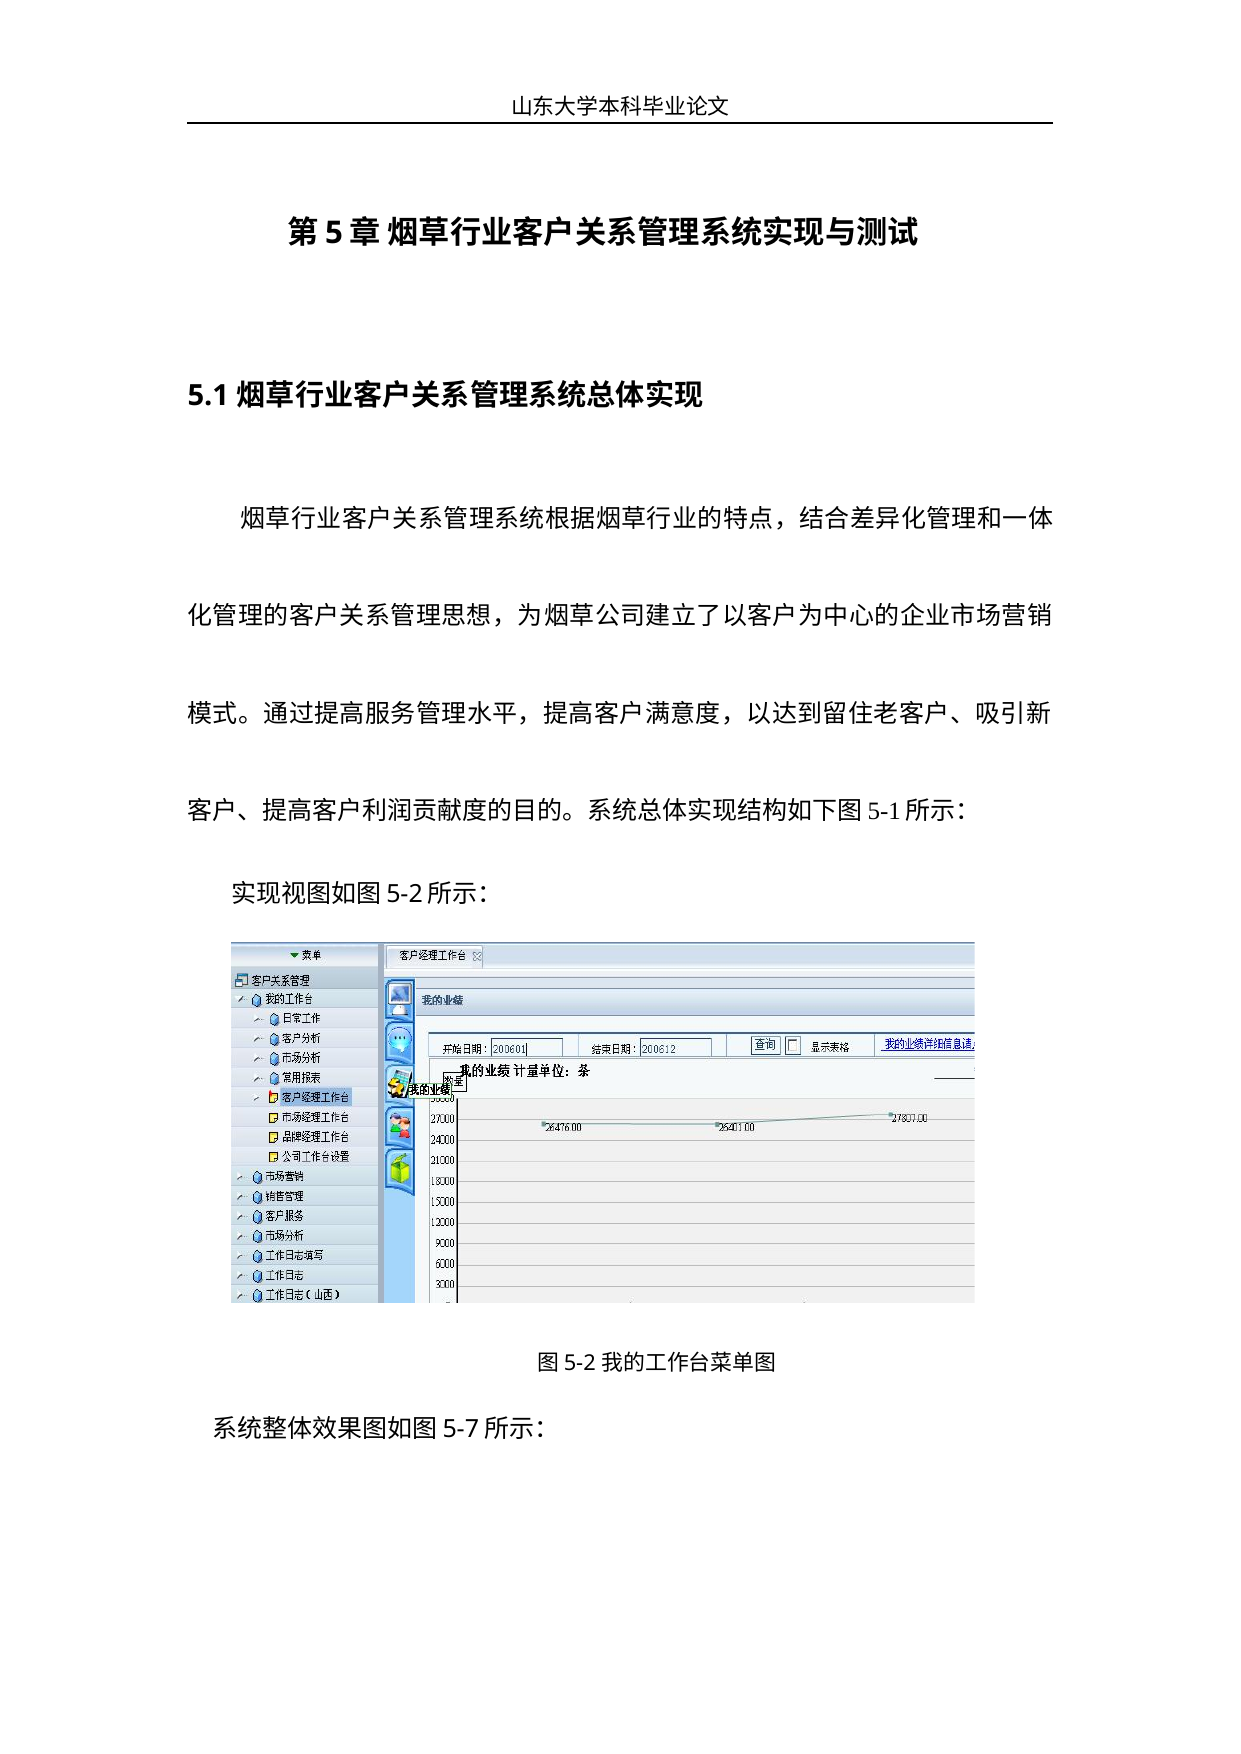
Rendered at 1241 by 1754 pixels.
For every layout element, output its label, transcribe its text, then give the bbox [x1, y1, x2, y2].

subtitle 第5章 烟草行业客户关系管理系统实现与测试 [187, 197, 1053, 262]
text 实现视图如图5-2所示： [187, 859, 1053, 924]
text 系统整体效果图如图5-7所示： [187, 1394, 1053, 1459]
subtitle 5.1 烟草行业客户关系管理系统总体实现 [187, 361, 1053, 426]
text 烟草行业客户关系管理系统根据烟草行业的特点，结合差异化管理和一体化管理的客户关系管理思想，为烟草公司建立了以客户为中心的企业市场营销模式。通过提高服务管理水平，提高客户满意度，以达到留住老客户、吸引新客户、提高客户利润贡献度的目的。系统总体实现结构如下图5-1所示： [187, 484, 1053, 841]
picture [231, 942, 975, 1303]
text 图5-2 我的工作台菜单图 [187, 1345, 1053, 1378]
